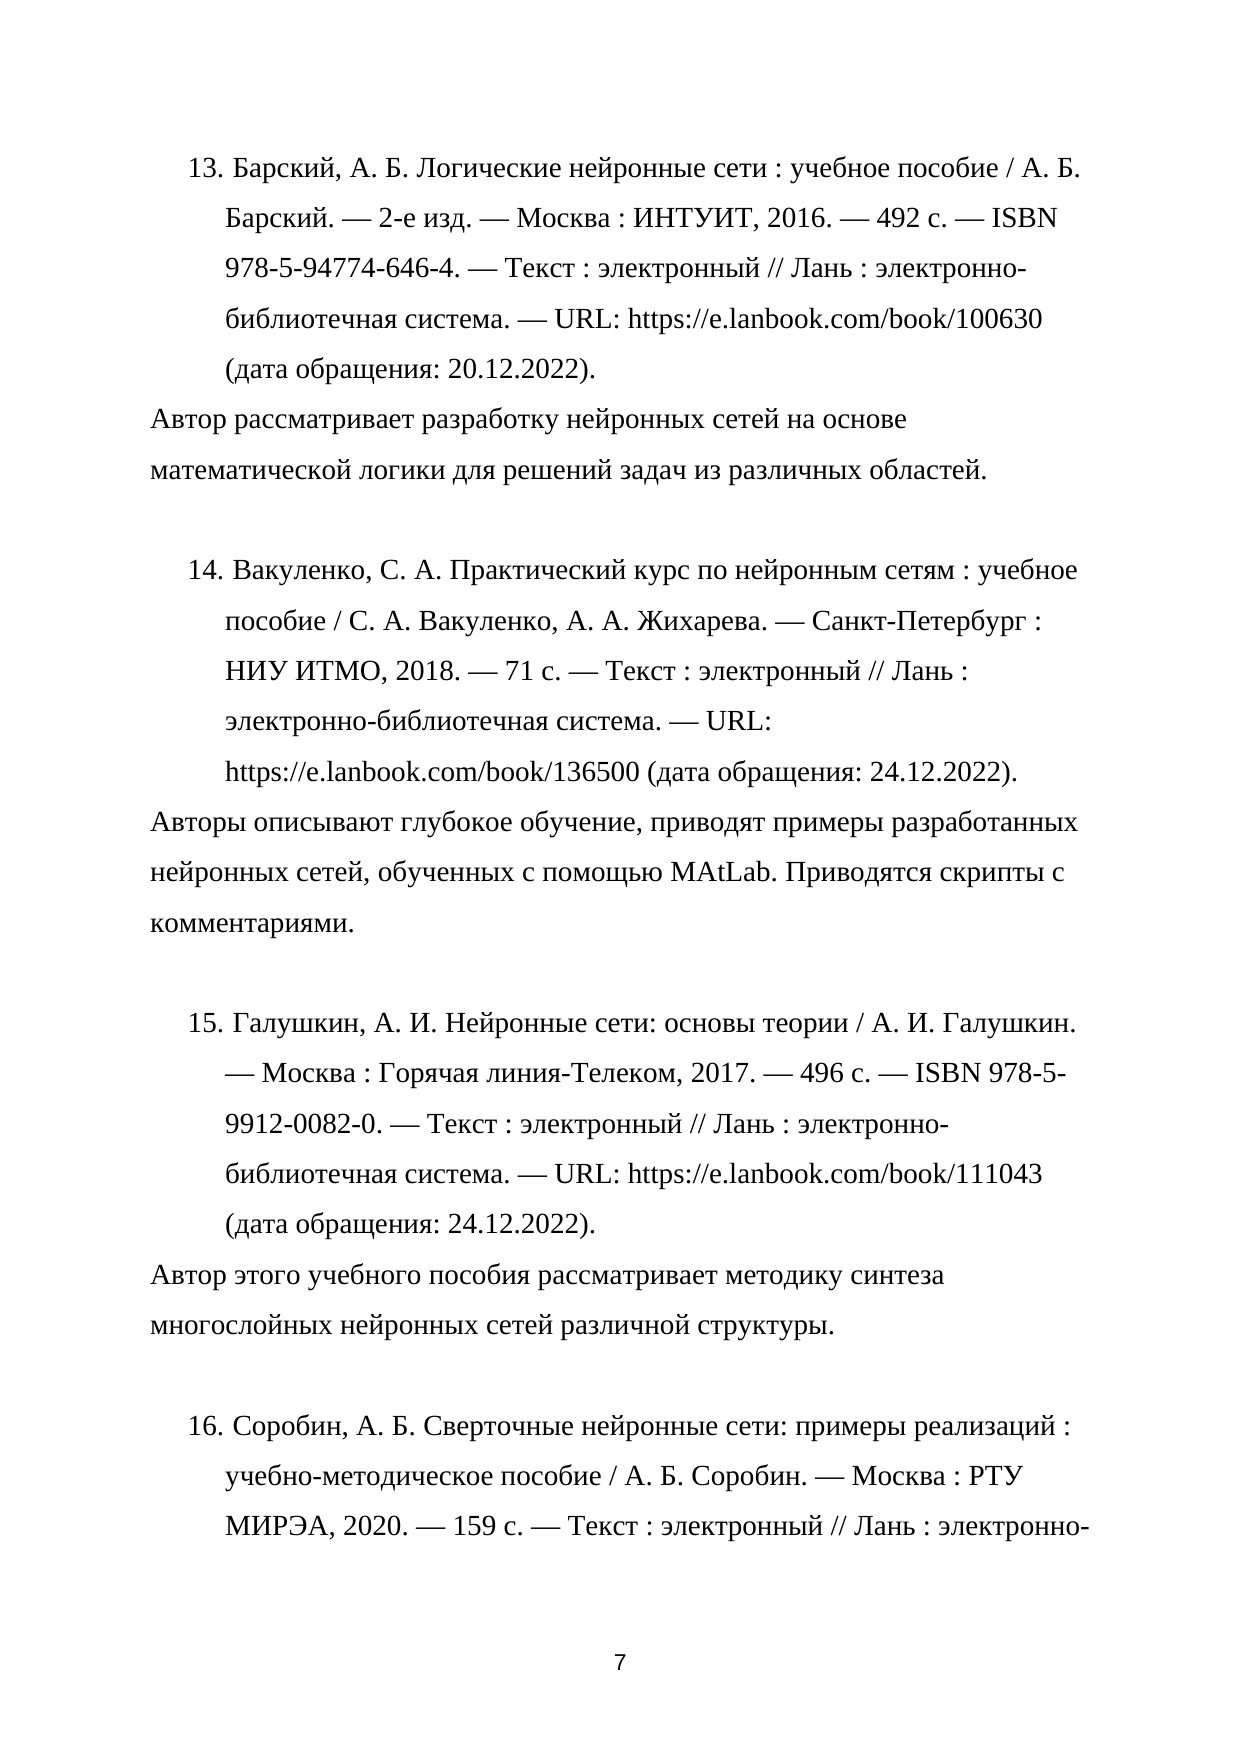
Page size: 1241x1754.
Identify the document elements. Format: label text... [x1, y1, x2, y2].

text Авторы описывают глубокое обучение, приводят примеры разработанных нейронных сетей, обученных с помощью MAtLab. Приводятся скрипты с комментариями. [150, 804, 1090, 938]
text Автор этого учебного пособия рассматривает методику синтеза многослойных нейронных сетей различной структуры. [150, 1257, 1090, 1341]
list Галушкин, А. И. Нейронные сети: основы теории / А. И. Галушкин. — Москва : Горячая линия-Телеком, 2017. — 496 с. — ISBN 978-5-9912-0082-0. — Текст : электронный // Лань : электронно-библиотечная система. — URL: https://e.lanbook.com/book/111043 (дата обращения: 24.12.2022). [187, 1005, 1090, 1240]
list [187, 1408, 1090, 1542]
list Вакуленко, С. А. Практический курс по нейронным сетям : учебное пособие / С. А. Вакуленко, А. А. Жихарева. — Санкт-Петербург : НИУ ИТМО, 2018. — 71 с. — Текст : электронный // Лань : электронно-библиотечная система. — URL: https://e.lanbook.com/book/136500 (дата обращения: 24.12.2022). [187, 552, 1090, 787]
list Барский, А. Б. Логические нейронные сети : учебное пособие / А. Б. Барский. — 2-е изд. — Москва : ИНТУИТ, 2016. — 492 с. — ISBN 978-5-94774-646-4. — Текст : электронный // Лань : электронно-библиотечная система. — URL: https://e.lanbook.com/book/100630 (дата обращения: 20.12.2022). [187, 150, 1090, 385]
text Автор рассматривает разработку нейронных сетей на основе математической логики для решений задач из различных областей. [150, 402, 1090, 485]
